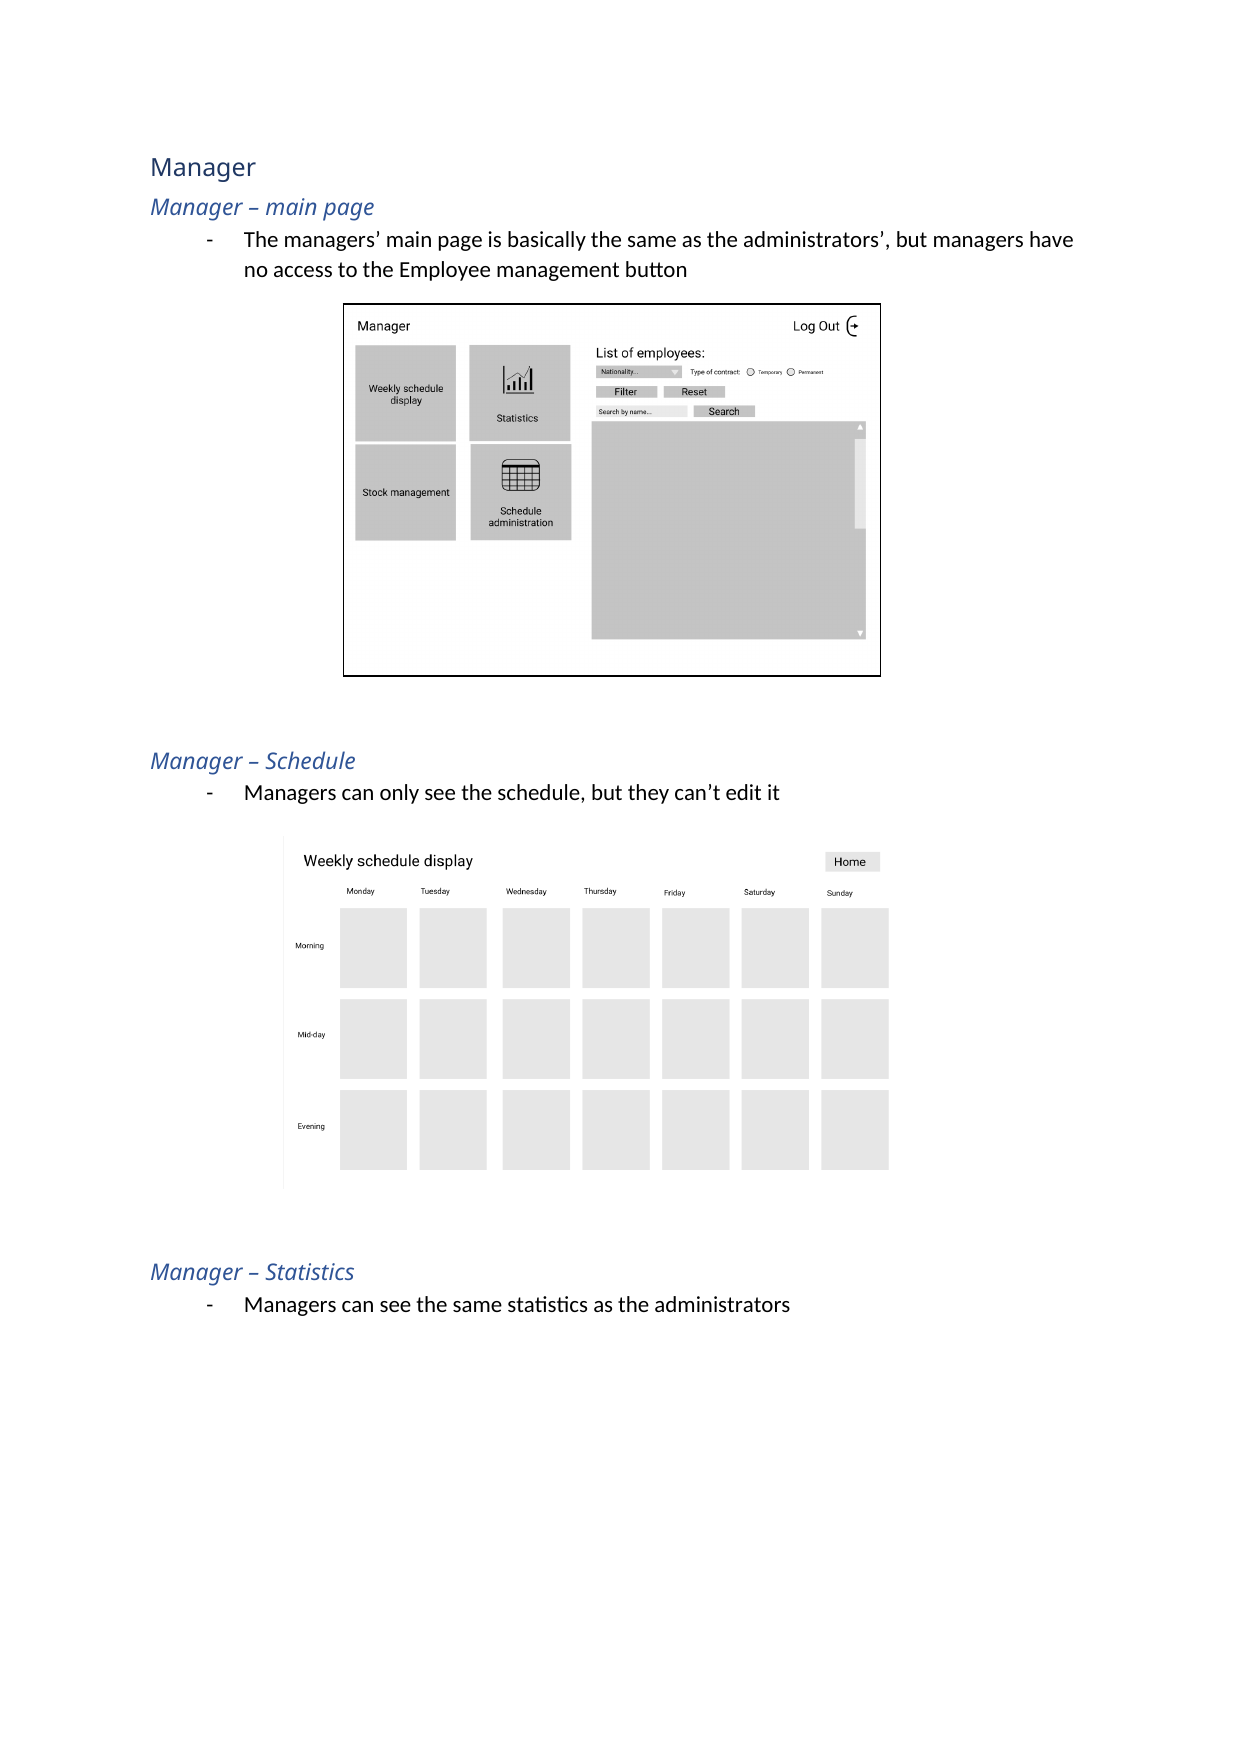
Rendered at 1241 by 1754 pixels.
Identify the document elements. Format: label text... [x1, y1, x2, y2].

list The managers’ main page is basically the same as the administrators’, but managers have no access to the Employee management button [206, 225, 1090, 283]
subtitle Manager – main page [150, 191, 1090, 222]
list Managers can see the same statistics as the administrators [206, 1290, 1090, 1318]
subtitle Manager – Schedule [150, 745, 1090, 776]
picture [283, 836, 909, 1189]
picture [344, 305, 880, 675]
list Managers can only see the schedule, but they can’t edit it [206, 778, 1090, 806]
subtitle Manager – Statistics [150, 1256, 1090, 1287]
subtitle Manager [150, 150, 1090, 184]
